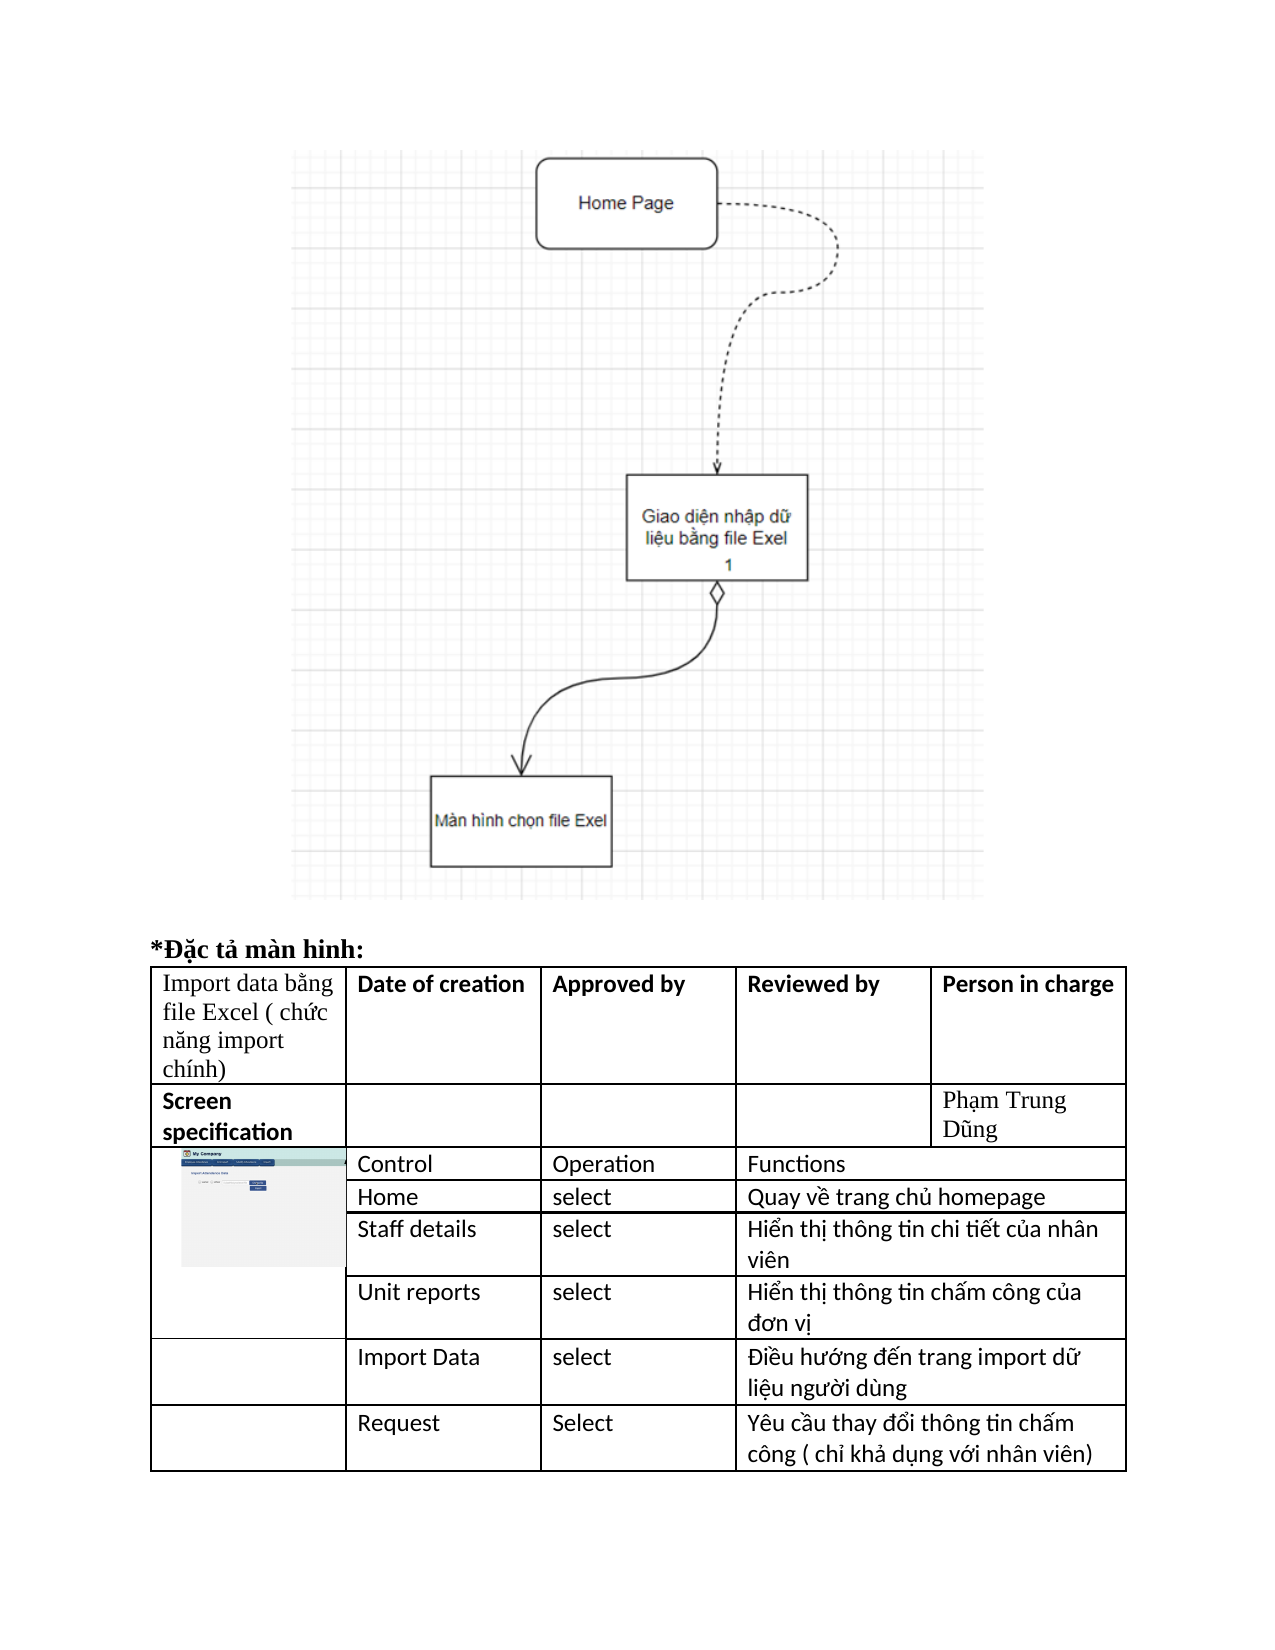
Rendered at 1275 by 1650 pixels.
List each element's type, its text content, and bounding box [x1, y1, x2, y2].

table_header Date of creation [347, 968, 540, 1083]
table_cell Request [347, 1406, 540, 1470]
table_header Person in charge [932, 968, 1125, 1083]
text *Đặc tả màn hinh: [150, 933, 1125, 964]
table_cell Yêu cầu thay đổi thông tin chấm công ( chỉ khả dụng với nhân viên) [737, 1406, 1125, 1470]
table_header Reviewed by [737, 968, 930, 1083]
table_cell select [542, 1214, 735, 1274]
table_cell [152, 1339, 345, 1404]
table_cell Home [347, 1181, 540, 1211]
table_header Import data bằng file Excel ( chức năng import chính) [152, 968, 345, 1083]
table_cell Select [542, 1406, 735, 1470]
table_cell Hiển thị thông tin chấm công của đơn vị [737, 1277, 1125, 1338]
table_cell Quay về trang chủ homepage [737, 1181, 1125, 1211]
table_cell Điều hướng đến trang import dữ liệu người dùng [737, 1340, 1125, 1404]
table_cell Functions [737, 1148, 1125, 1179]
table_cell Screen specification [152, 1085, 345, 1146]
table_cell Control [347, 1148, 540, 1179]
table_cell Phạm Trung Dũng [932, 1085, 1125, 1146]
table_cell select [542, 1181, 735, 1211]
table_cell [152, 1148, 345, 1338]
table_header Approved by [542, 968, 735, 1083]
table_cell select [542, 1277, 735, 1338]
table_cell select [542, 1340, 735, 1404]
table_cell Import Data [347, 1340, 540, 1404]
table_cell Unit reports [347, 1277, 540, 1338]
table_cell [347, 1085, 540, 1146]
table_cell [152, 1406, 345, 1470]
table_cell [737, 1085, 930, 1146]
table_cell Hiển thị thông tin chi tiết của nhân viên [737, 1214, 1125, 1274]
table_cell Operation [542, 1148, 735, 1179]
table_cell Staff details [347, 1214, 540, 1274]
table_cell [542, 1085, 735, 1146]
